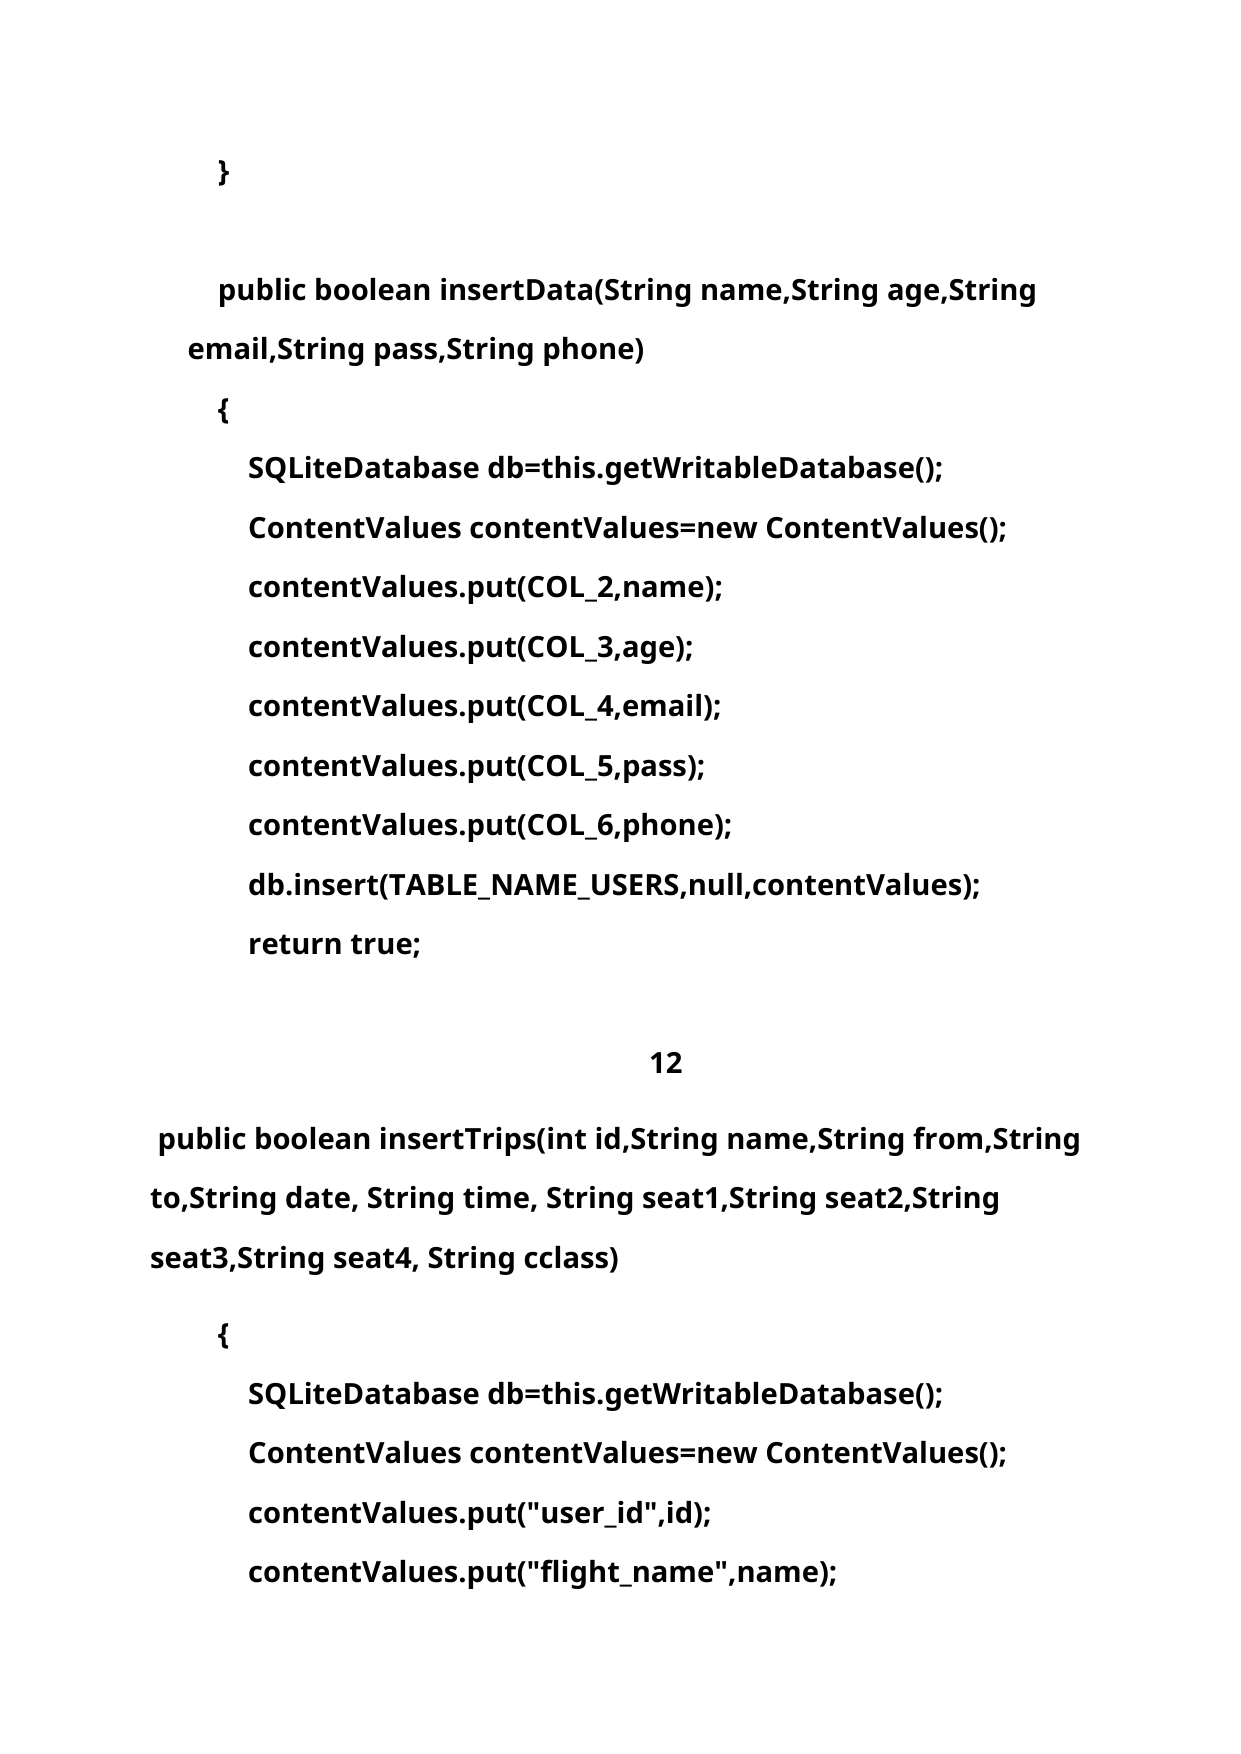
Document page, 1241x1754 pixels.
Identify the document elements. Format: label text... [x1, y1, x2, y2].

list ContentValues contentValues=new ContentValues(); [187, 507, 1144, 547]
list contentValues.put(COL_5,pass); [187, 745, 1144, 784]
text public boolean insertTrips(int id,String name,String from,String to,String date, String time, String seat1,String seat2,String seat3,String seat4, String cclass) [150, 1118, 1144, 1277]
list SQLiteDatabase db=this.getWritableDatabase(); [187, 1373, 1144, 1413]
list contentValues.put(COL_6,phone); [187, 804, 1144, 844]
list contentValues.put("flight_name",name); [187, 1551, 1144, 1591]
list { [187, 1313, 1144, 1353]
list contentValues.put(COL_4,email); [187, 685, 1144, 725]
list db.insert(TABLE_NAME_USERS,null,contentValues); [187, 864, 1144, 903]
list } [187, 150, 1144, 190]
list contentValues.put(COL_3,age); [187, 626, 1144, 666]
list SQLiteDatabase db=this.getWritableDatabase(); [187, 447, 1144, 487]
list { [187, 388, 1144, 428]
list contentValues.put("user_id",id); [187, 1492, 1144, 1532]
list public boolean insertData(String name,String age,String email,String pass,String phone) [187, 269, 1144, 368]
list contentValues.put(COL_2,name); [187, 566, 1144, 606]
list ContentValues contentValues=new ContentValues(); [187, 1432, 1144, 1472]
list 12 [187, 983, 1144, 1082]
list return true; [187, 923, 1144, 963]
